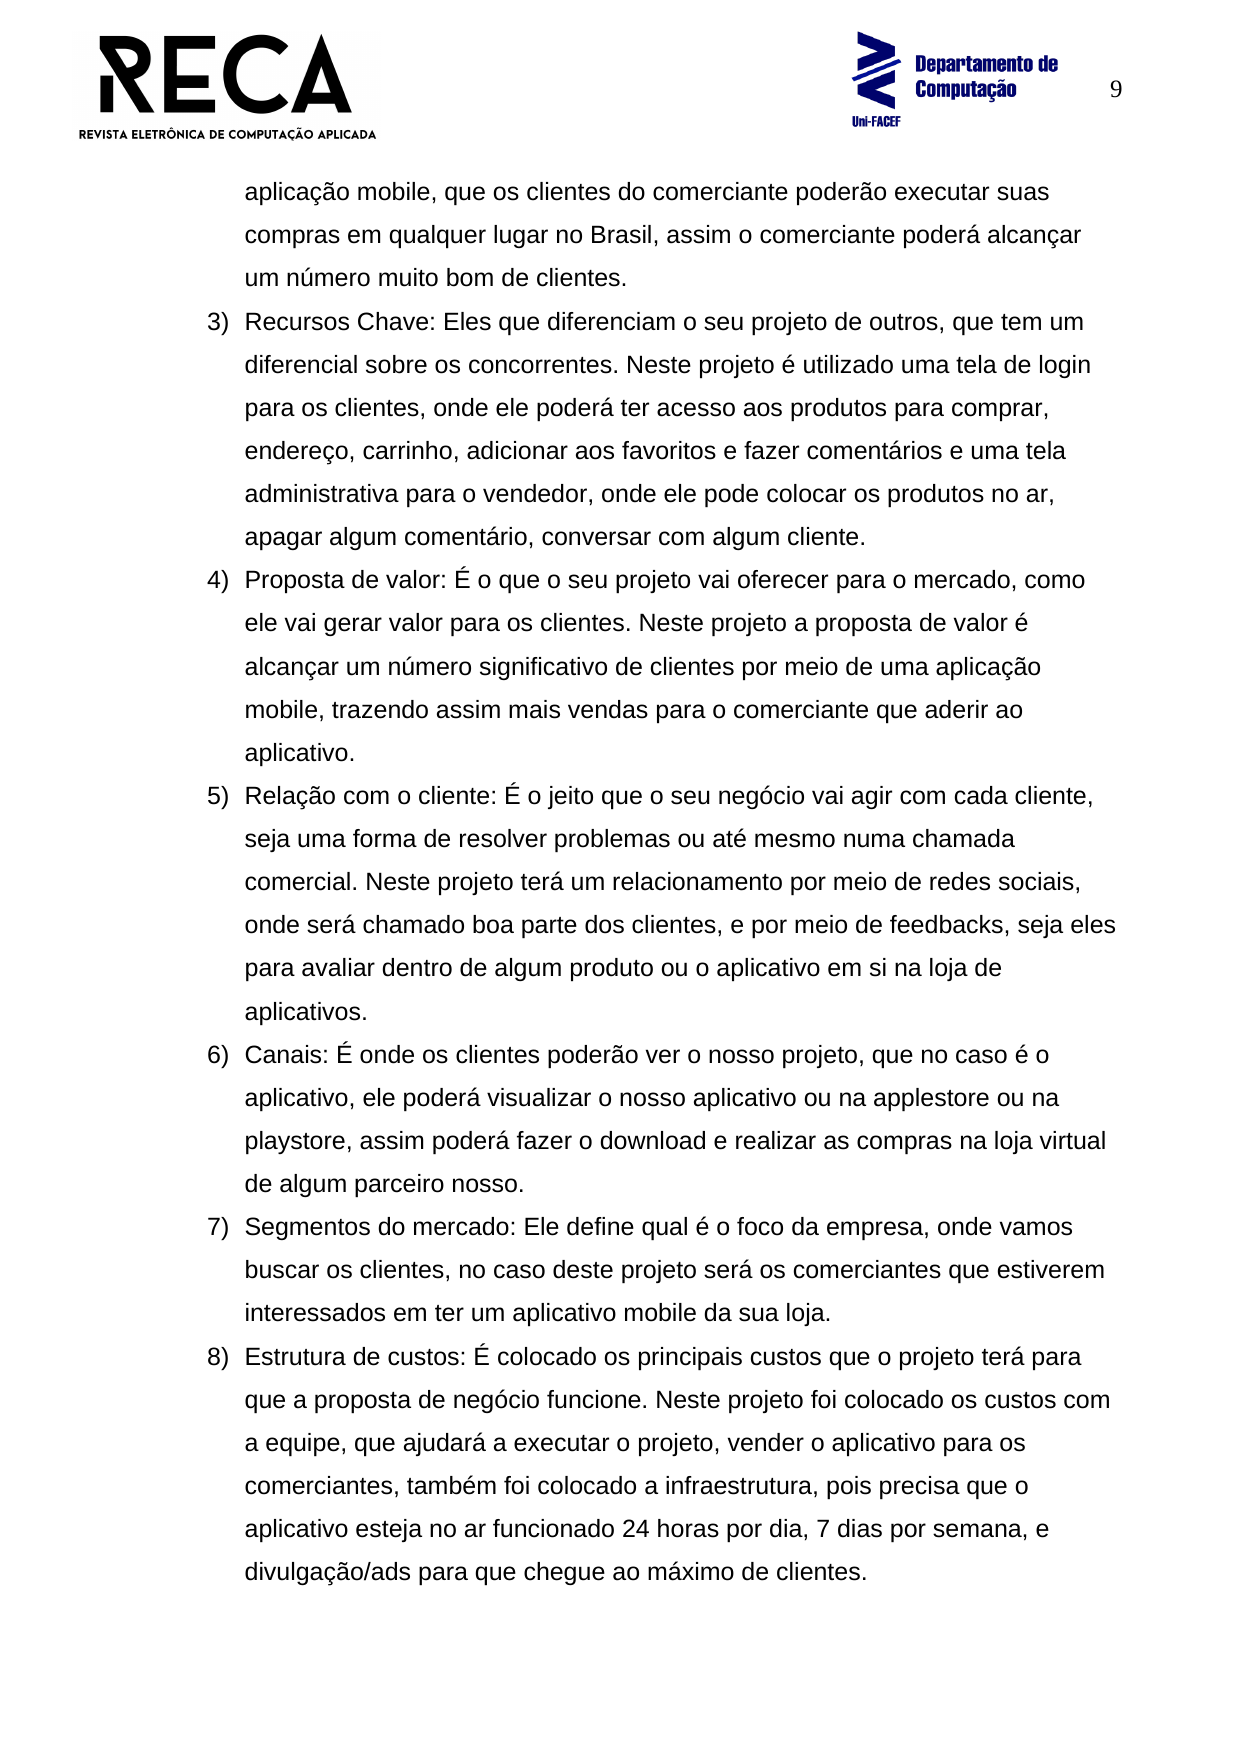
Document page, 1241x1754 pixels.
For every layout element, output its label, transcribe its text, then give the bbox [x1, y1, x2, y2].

list Recursos Chave: Eles que diferenciam o seu projeto de outros, que tem um diferencial sobre os concorrentes. Neste projeto é utilizado uma tela de login para os clientes, onde ele poderá ter acesso aos produtos para comprar, endereço, carrinho, adicionar aos favoritos e fazer comentários e uma tela administrativa para o vendedor, onde ele pode colocar os produtos no ar, apagar algum comentário, conversar com algum cliente. [207, 307, 1122, 551]
list Canais: É onde os clientes poderão ver o nosso projeto, que no caso é o aplicativo, ele poderá visualizar o nosso aplicativo ou na applestore ou na playstore, assim poderá fazer o download e realizar as compras na loja virtual de algum parceiro nosso. [207, 1040, 1122, 1198]
list Proposta de valor: É o que o seu projeto vai oferecer para o mercado, como ele vai gerar valor para os clientes. Neste projeto a proposta de valor é alcançar um número significativo de clientes por meio de uma aplicação mobile, trazendo assim mais vendas para o comerciante que aderir ao aplicativo. [207, 565, 1122, 767]
list Relação com o cliente: É o jeito que o seu negócio vai agir com cada cliente, seja uma forma de resolver problemas ou até mesmo numa chamada comercial. Neste projeto terá um relacionamento por meio de redes sociais, onde será chamado boa parte dos clientes, e por meio de feedbacks, seja eles para avaliar dentro de algum produto ou o aplicativo em si na loja de aplicativos. [207, 781, 1122, 1025]
picture [811, 13, 1098, 144]
list Estrutura de custos: É colocado os principais custos que o projeto terá para que a proposta de negócio funcione. Neste projeto foi colocado os custos com a equipe, que ajudará a executar o projeto, vender o aplicativo para os comerciantes, também foi colocado a infraestrutura, pois precisa que o aplicativo esteja no ar funcionado 24 horas por dia, 7 dias por semana, e divulgação/ads para que chegue ao máximo de clientes. [207, 1342, 1122, 1586]
picture [71, 31, 382, 141]
list Segmentos do mercado: Ele define qual é o foco da empresa, onde vamos buscar os clientes, no caso deste projeto será os comerciantes que estiverem interessados em ter um aplicativo mobile da sua loja. [207, 1212, 1122, 1327]
